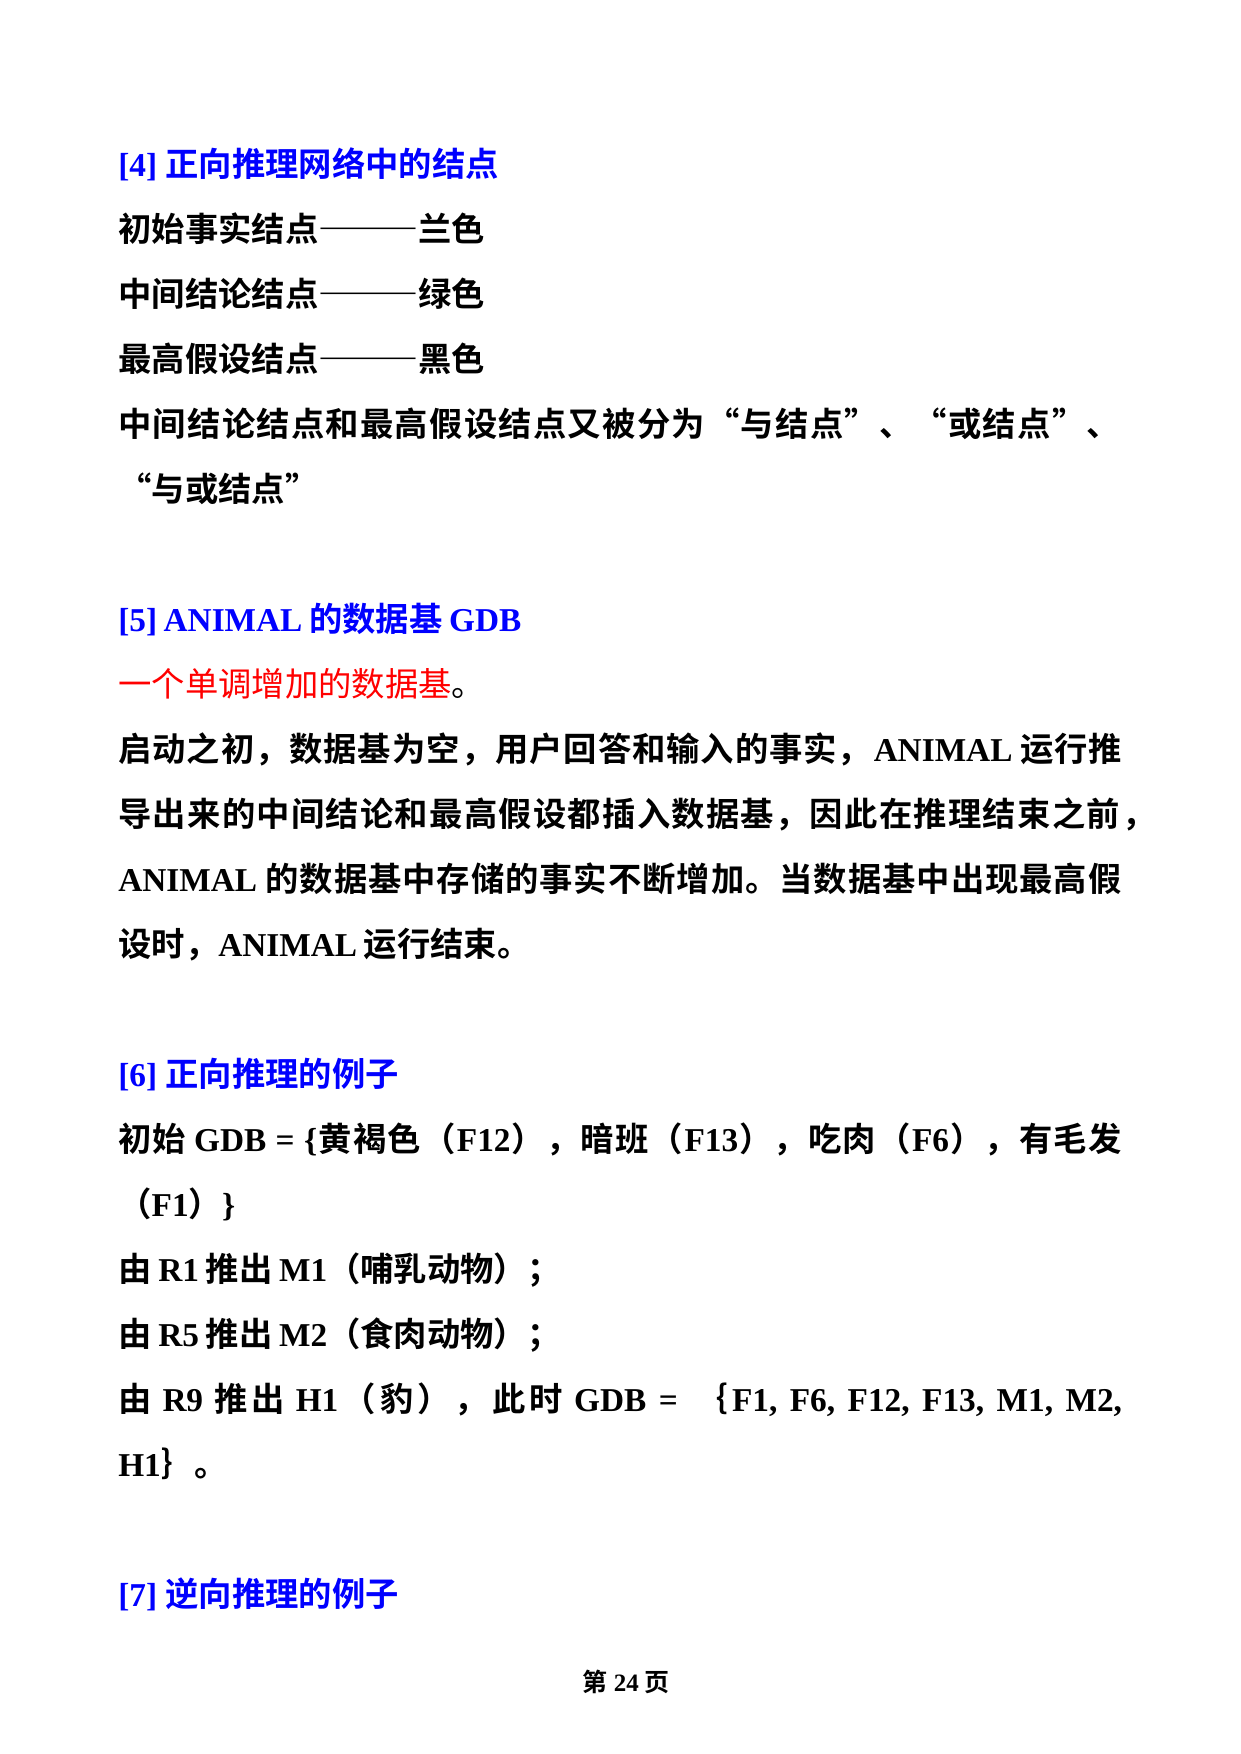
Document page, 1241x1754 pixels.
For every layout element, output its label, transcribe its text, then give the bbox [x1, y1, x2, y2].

text 由R1推出M1（哺乳动物）； [118, 1234, 1122, 1299]
text 中间结论结点———绿色 [118, 259, 1122, 324]
text [6] 正向推理的例子 [118, 1039, 1122, 1104]
text 最高假设结点———黑色 [118, 324, 1122, 389]
text [4] 正向推理网络中的结点 初始事实结点———兰色 [118, 129, 1122, 259]
text 启动之初，数据基为空，用户回答和输入的事实，ANIMAL运行推导出来的中间结论和最高假设都插入数据基，因此在推理结束之前，ANIMAL 的数据基中存储的事实不断增加。当数据基中出现最高假设时，ANIMAL运行结束。 [118, 714, 1122, 974]
text 由R9推出H1（豹），此时GDB = ｛F1, F6, F12, F13, M1, M2, H1｝。 [118, 1364, 1122, 1494]
text 由R5推出M2（食肉动物）； [118, 1299, 1122, 1364]
text [7] 逆向推理的例子 [118, 1559, 1122, 1624]
text 一个单调增加的数据基。 [118, 649, 1122, 714]
text [5] ANIMAL 的数据基GDB [118, 584, 1122, 649]
text 中间结论结点和最高假设结点又被分为“与结点”、“或结点”、“与或结点” [118, 389, 1122, 519]
text 初始GDB = {黄褐色（F12），暗班（F13），吃肉（F6），有毛发（F1）} [118, 1104, 1122, 1234]
